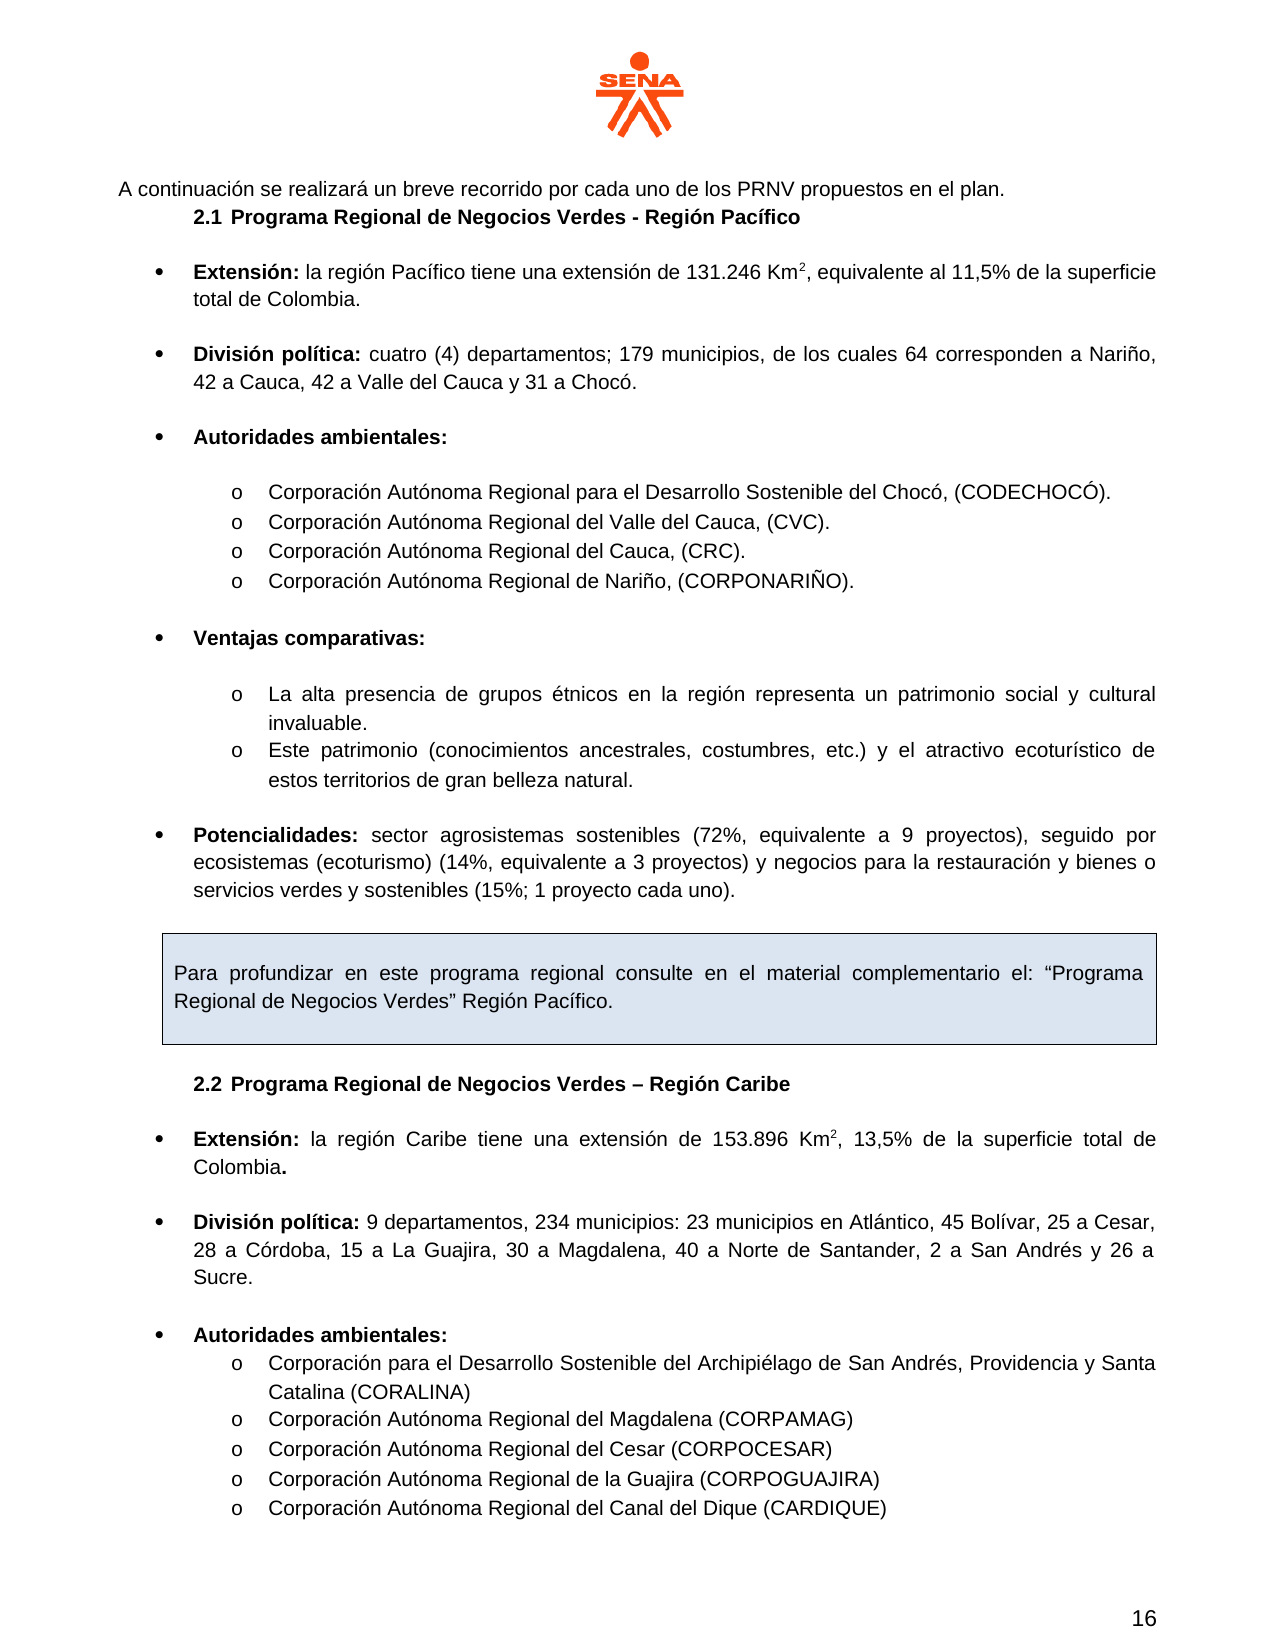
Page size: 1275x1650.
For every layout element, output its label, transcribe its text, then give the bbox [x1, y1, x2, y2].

text A continuación se realizará un breve recorrido por cada uno de los PRNV propuestos en el plan. [118, 177, 1157, 201]
list Potencialidades: sector agrosistemas sostenibles (72%, equivalente a 9 proyectos), seguido por ecosistemas (ecoturismo) (14%, equivalente a 3 proyectos) y negocios para la restauración y bienes o servicios verdes y sostenibles (15%; 1 proyecto cada uno). [156, 823, 1157, 902]
list División política: cuatro (4) departamentos; 179 municipios, de los cuales 64 corresponden a Nariño, 42 a Cauca, 42 a Valle del Cauca y 31 a Chocó. [156, 342, 1157, 394]
list Autoridades ambientales: [156, 1323, 1157, 1347]
table_header Para profundizar en este programa regional consulte en el material complementario el: “Programa Regional de Negocios Verdes” Región Pacífico. [163, 934, 1156, 1044]
list División política: 9 departamentos, 234 municipios: 23 municipios en Atlántico, 45 Bolívar, 25 a Cesar, 28 a Córdoba, 15 a La Guajira, 30 a Magdalena, 40 a Norte de Santander, 2 a San Andrés y 26 a Sucre. [156, 1210, 1157, 1289]
list Corporación Autónoma Regional del Cauca, (CRC). [231, 539, 1157, 565]
list Corporación Autónoma Regional del Valle del Cauca, (CVC). [231, 510, 1157, 536]
list Ventajas comparativas: [156, 626, 1157, 650]
list Corporación Autónoma Regional del Canal del Dique (CARDIQUE) [231, 1496, 1157, 1522]
list Corporación Autónoma Regional del Cesar (CORPOCESAR) [231, 1437, 1157, 1463]
list Programa Regional de Negocios Verdes – Región Caribe [193, 1072, 1157, 1096]
list Corporación Autónoma Regional del Magdalena (CORPAMAG) [231, 1407, 1157, 1433]
picture [585, 48, 690, 142]
list Corporación Autónoma Regional para el Desarrollo Sostenible del Chocó, (CODECHOCÓ). [231, 480, 1157, 506]
list Este patrimonio (conocimientos ancestrales, costumbres, etc.) y el atractivo ecoturístico de estos territorios de gran belleza natural. [231, 738, 1157, 792]
list Autoridades ambientales: [156, 425, 1157, 449]
list La alta presencia de grupos étnicos en la región representa un patrimonio social y cultural invaluable. [231, 681, 1157, 735]
list Extensión: la región Caribe tiene una extensión de 153.896 Km2, 13,5% de la superficie total de Colombia. [156, 1127, 1157, 1179]
list Corporación Autónoma Regional de Nariño, (CORPONARIÑO). [231, 569, 1157, 595]
list Extensión: la región Pacífico tiene una extensión de 131.246 Km2, equivalente al 11,5% de la superficie total de Colombia. [156, 260, 1157, 311]
list Corporación para el Desarrollo Sostenible del Archipiélago de San Andrés, Providencia y Santa Catalina (CORALINA) [231, 1350, 1157, 1404]
list Programa Regional de Negocios Verdes - Región Pacífico [193, 205, 1157, 229]
list Corporación Autónoma Regional de la Guajira (CORPOGUAJIRA) [231, 1467, 1157, 1492]
